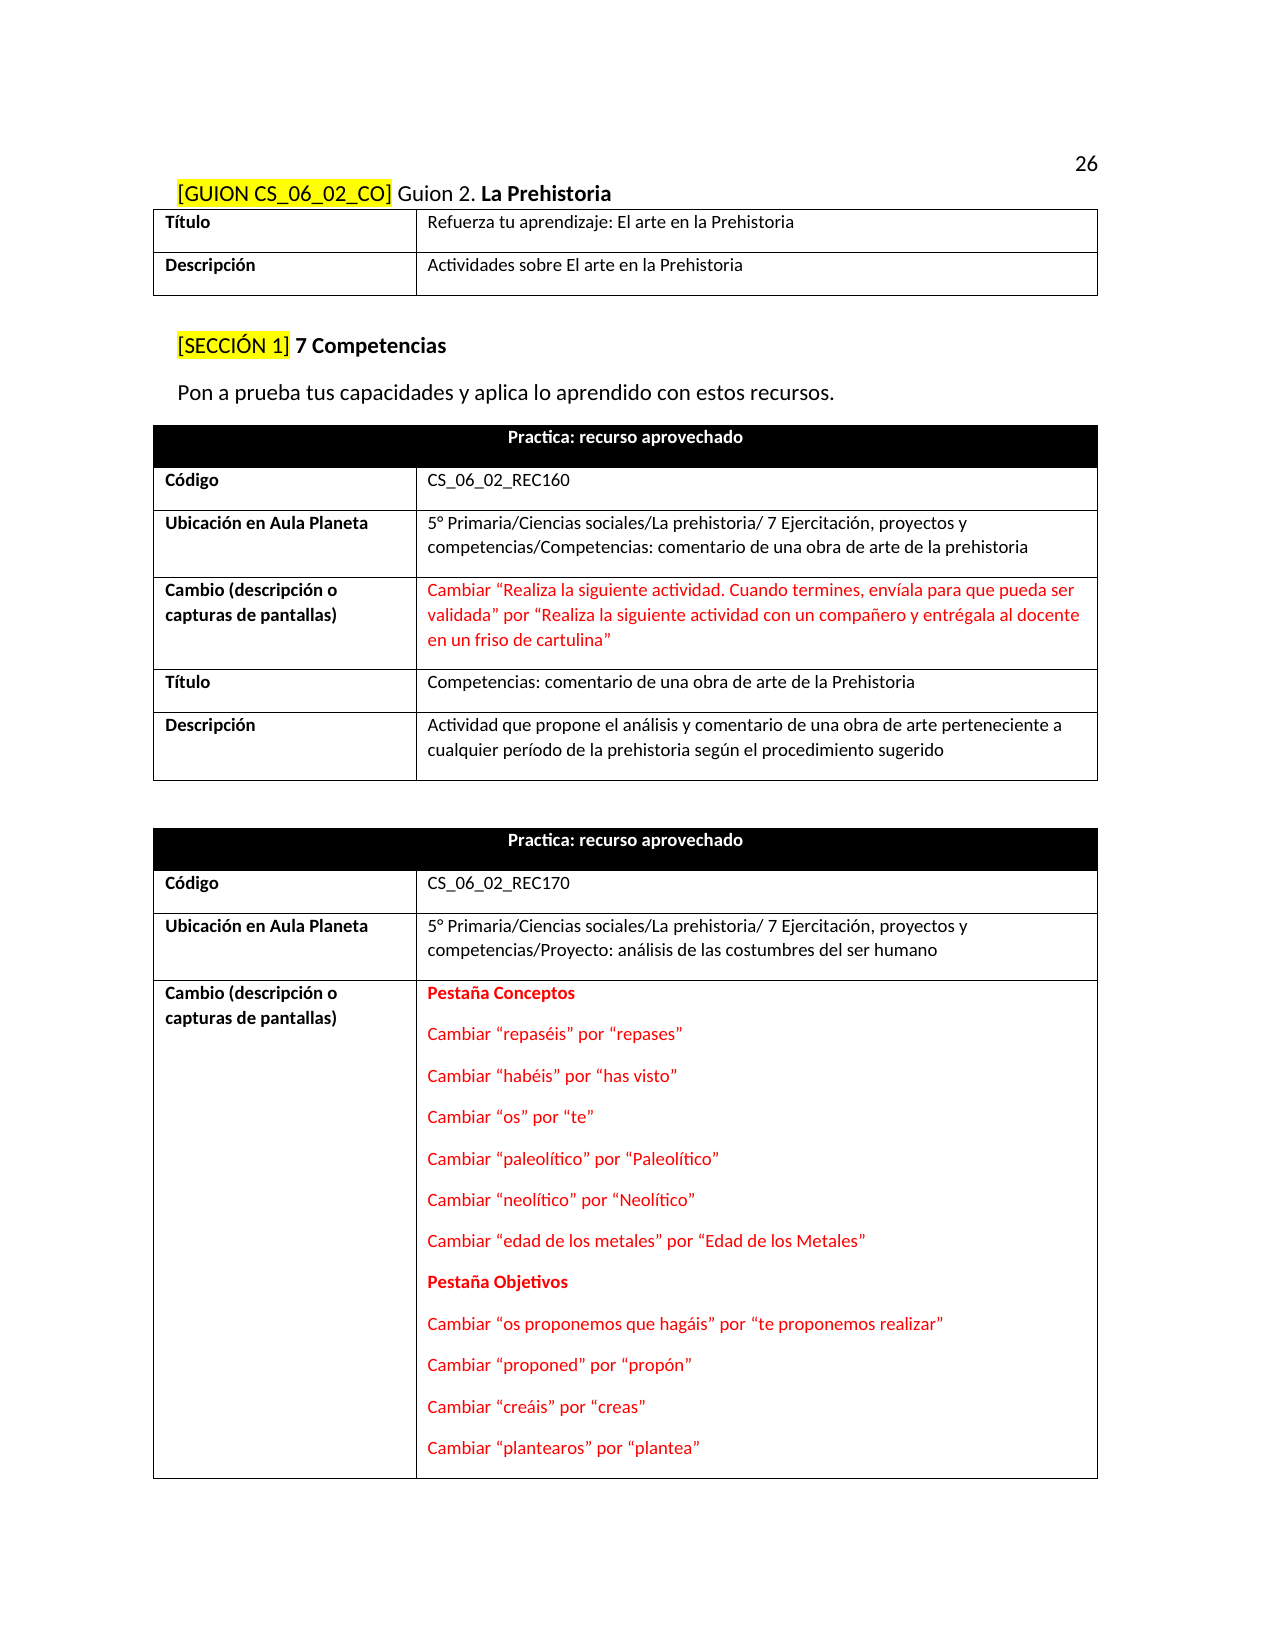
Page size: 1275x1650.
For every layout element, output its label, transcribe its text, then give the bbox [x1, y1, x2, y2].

table_cell Descripción [154, 253, 416, 294]
table_cell CS_06_02_REC160 [417, 468, 1097, 510]
table_cell Cambio (descripción o capturas de pantallas) [154, 981, 416, 1478]
table_cell Ubicación en Aula Planeta [154, 511, 416, 577]
table_cell 5° Primaria/Ciencias sociales/La prehistoria/ 7 Ejercitación, proyectos y competencias/Proyecto: análisis de las costumbres del ser humano [417, 914, 1097, 980]
table_cell CS_06_02_REC170 [417, 871, 1097, 913]
table_cell 5° Primaria/Ciencias sociales/La prehistoria/ 7 Ejercitación, proyectos y competencias/Competencias: comentario de una obra de arte de la prehistoria [417, 511, 1097, 577]
table_header Practica: recurso aprovechado [154, 829, 1097, 870]
table_cell Título [154, 670, 416, 712]
table_cell Ubicación en Aula Planeta [154, 914, 416, 980]
table_cell Cambio (descripción o capturas de pantallas) [154, 578, 416, 669]
table_cell Código [154, 871, 416, 913]
table_cell Descripción [154, 713, 416, 779]
table_cell Título [154, 210, 416, 252]
table_cell Competencias: comentario de una obra de arte de la Prehistoria [417, 670, 1097, 712]
text Pon a prueba tus capacidades y aplica lo aprendido con estos recursos. [177, 378, 1098, 406]
table_cell Actividades sobre El arte en la Prehistoria [417, 253, 1097, 294]
table_cell Cambiar “Realiza la siguiente actividad. Cuando termines, envíala para que pueda ser validada” por “Realiza la siguiente actividad con un compañero y entrégala al docente en un friso de cartulina” [417, 578, 1097, 669]
table_cell Refuerza tu aprendizaje: El arte en la Prehistoria [417, 210, 1097, 252]
table_header Practica: recurso aprovechado [154, 426, 1097, 467]
table_cell Código [154, 468, 416, 510]
text [SECCIÓN 1] 7 Competencias [290, 331, 1098, 359]
table_cell Actividad que propone el análisis y comentario de una obra de arte perteneciente a cualquier período de la prehistoria según el procedimiento sugerido [417, 713, 1097, 779]
